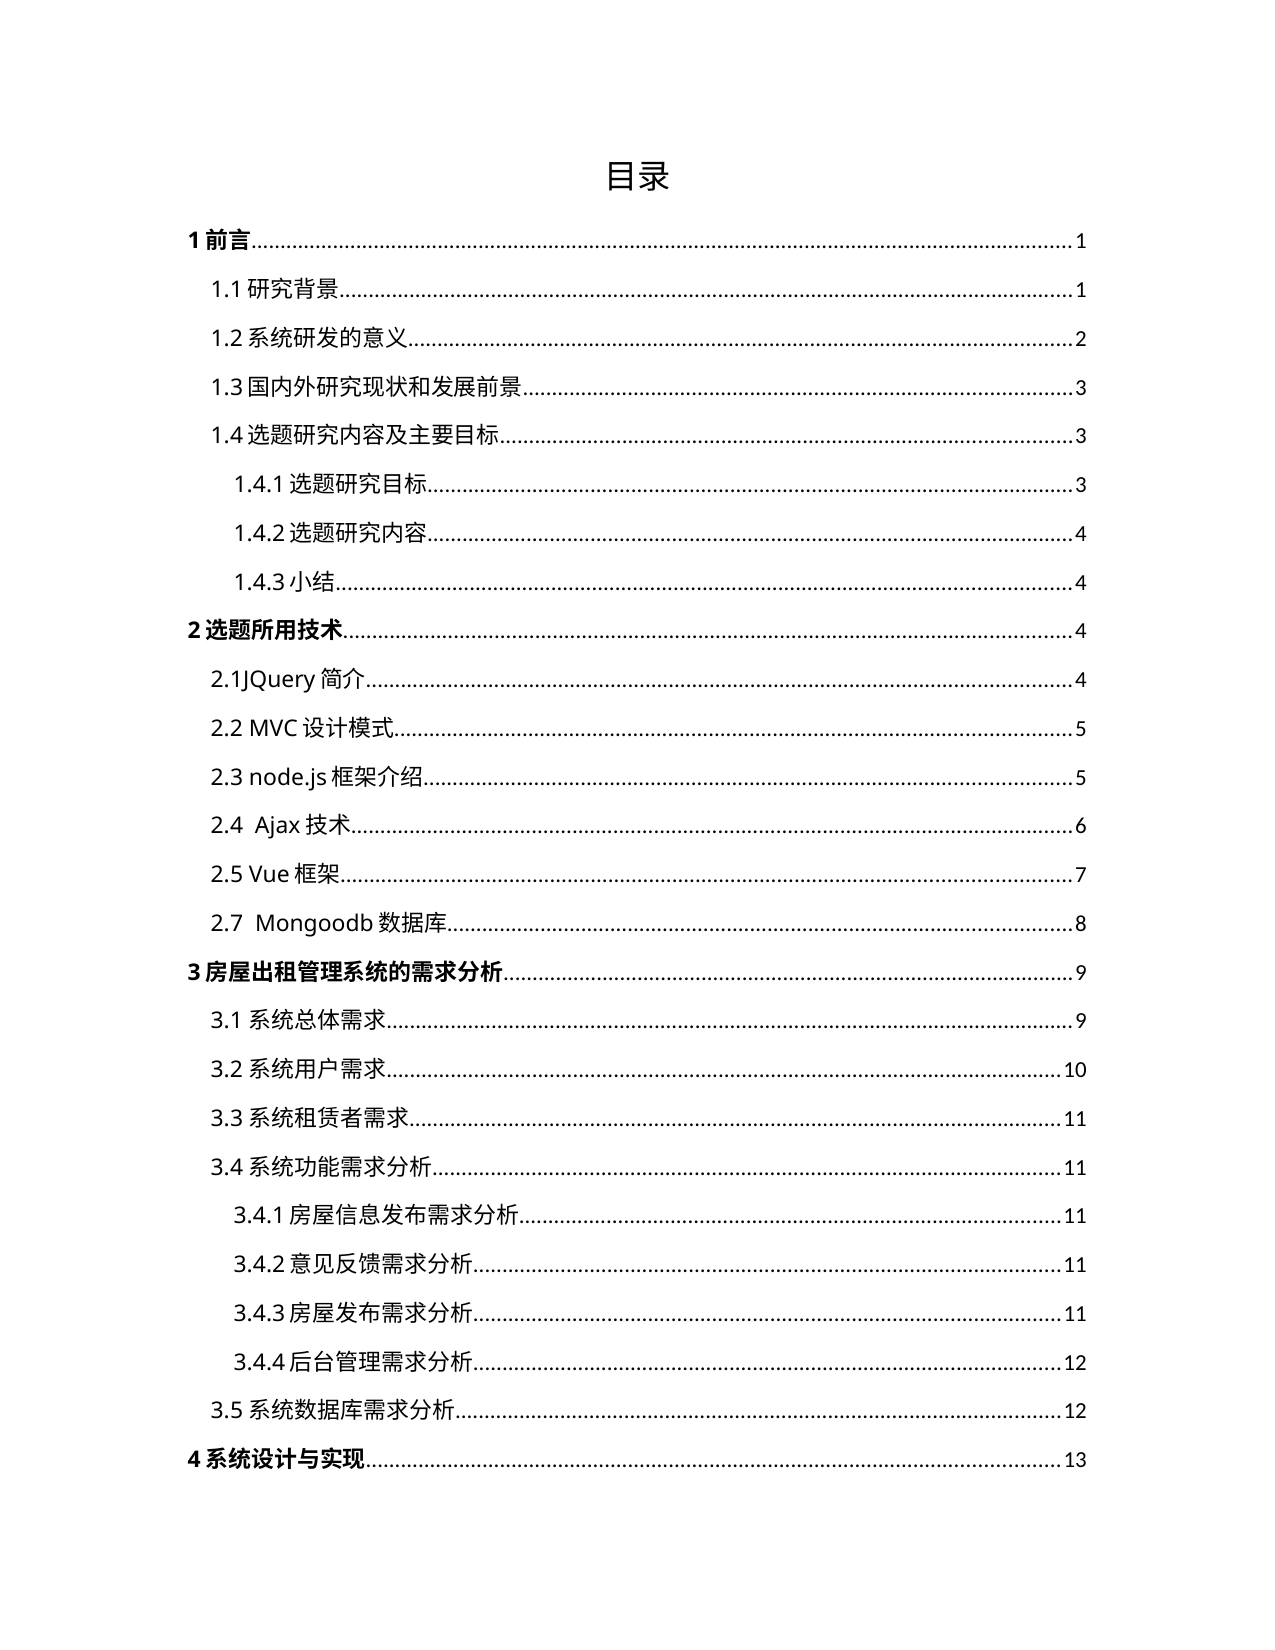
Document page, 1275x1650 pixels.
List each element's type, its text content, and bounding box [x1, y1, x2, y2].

text 3.4 系统功能需求分析 11 [210, 1148, 1087, 1182]
text 3.4.4后台管理需求分析 12 [233, 1343, 1087, 1377]
text 3.4.3房屋发布需求分析 11 [233, 1295, 1087, 1328]
text 3.5 系统数据库需求分析 12 [210, 1392, 1087, 1426]
text 1.3国内外研究现状和发展前景 3 [210, 368, 1087, 402]
text 2.4 Ajax技术 6 [210, 807, 1087, 841]
text 3.4.2意见反馈需求分析 11 [233, 1246, 1087, 1279]
text 3.4.1房屋信息发布需求分析 11 [233, 1197, 1087, 1231]
text 2.3 node.js框架介绍 5 [210, 758, 1087, 792]
text 1.4选题研究内容及主要目标 3 [210, 417, 1087, 451]
text 3.1 系统总体需求 9 [210, 1002, 1087, 1036]
text 1.2系统研发的意义 2 [210, 320, 1087, 353]
text 目录 [187, 150, 1087, 198]
text 2.5 Vue框架 7 [210, 856, 1087, 889]
text 3.3 系统租赁者需求 11 [210, 1100, 1087, 1133]
text 1.1研究背景 1 [210, 271, 1087, 304]
text 4系统设计与实现 13 [187, 1441, 1087, 1474]
text 3房屋出租管理系统的需求分析 9 [187, 953, 1087, 987]
text 1.4.1选题研究目标 3 [233, 466, 1087, 499]
text 3.2 系统用户需求 10 [210, 1051, 1087, 1084]
text 2.1JQuery简介 4 [210, 661, 1087, 694]
text 1.4.3小结 4 [233, 563, 1087, 597]
text 1前言 1 [187, 222, 1087, 256]
text 2选题所用技术 4 [187, 612, 1087, 646]
text 2.2 MVC设计模式 5 [210, 710, 1087, 743]
text 2.7 Mongoodb数据库 8 [210, 905, 1087, 938]
text 1.4.2选题研究内容 4 [233, 515, 1087, 548]
